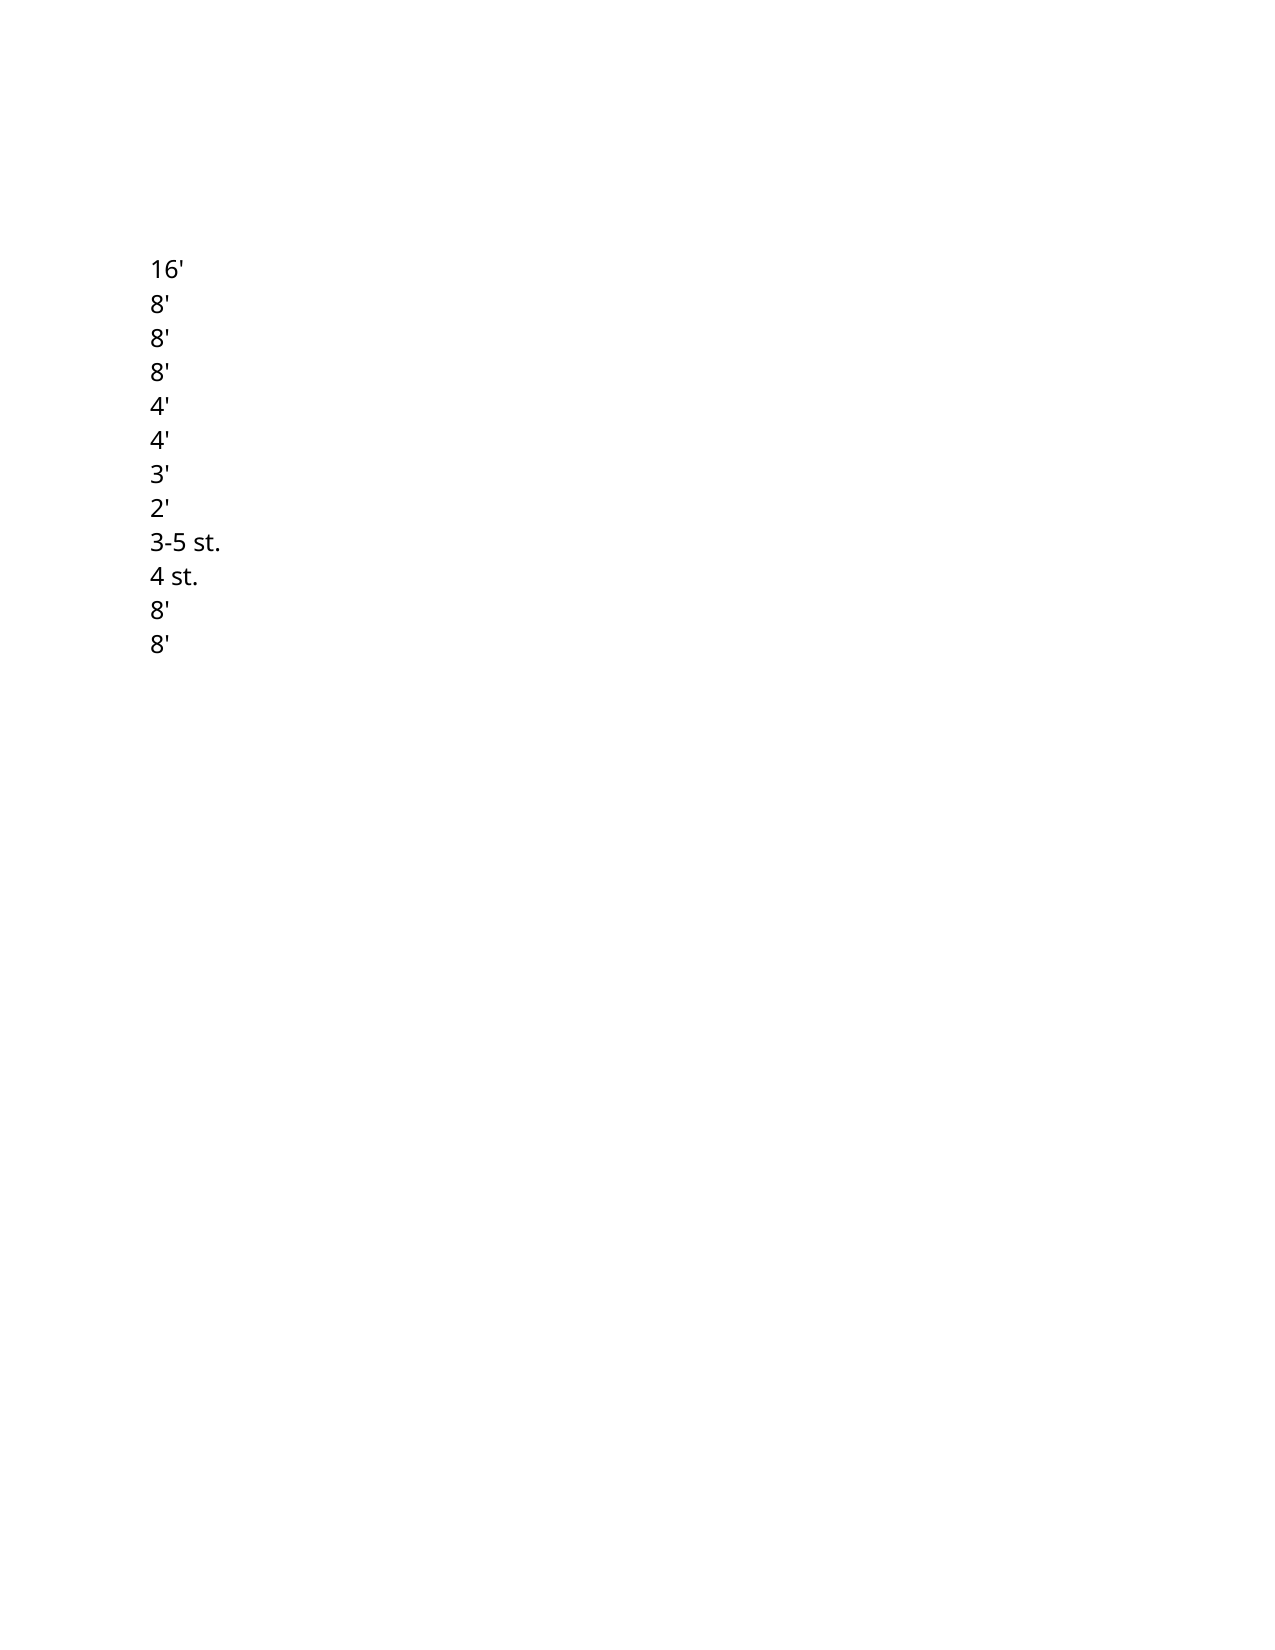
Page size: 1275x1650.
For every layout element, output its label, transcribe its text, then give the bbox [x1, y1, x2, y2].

text 3' [150, 457, 1125, 491]
text 8' [150, 354, 1125, 388]
text 4 st. [150, 559, 1125, 593]
text 8' [150, 286, 1125, 320]
text 16' [150, 252, 1125, 286]
text 8' [150, 320, 1125, 354]
text 8' [150, 593, 1125, 627]
text 2' [150, 491, 1125, 525]
text 4' [150, 388, 1125, 422]
text 8' [150, 627, 1125, 661]
text 4' [150, 422, 1125, 457]
text 3-5 st. [150, 525, 1125, 559]
